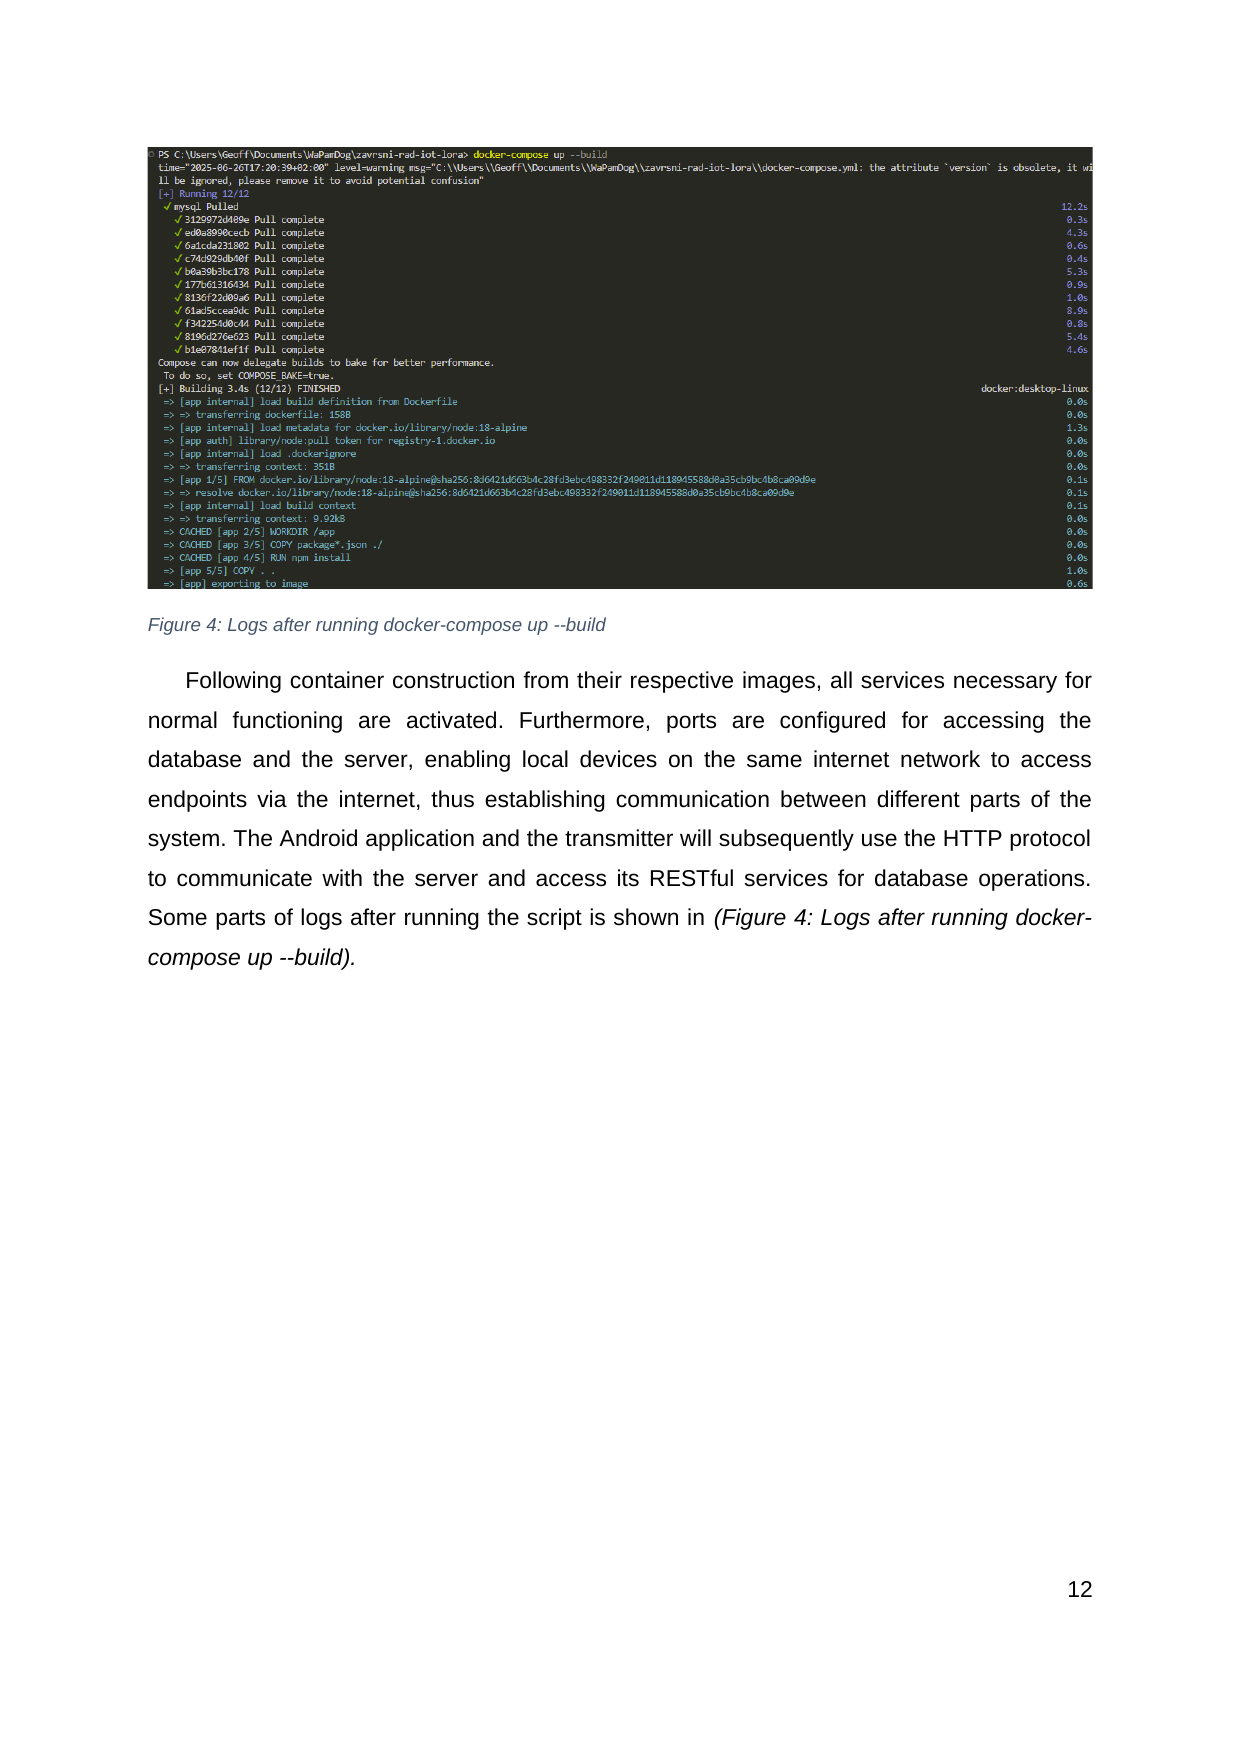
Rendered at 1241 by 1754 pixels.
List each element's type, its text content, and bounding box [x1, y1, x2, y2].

text Following container construction from their respective images, all services necessary for normal functioning are activated. Furthermore, ports are configured for accessing the database and the server, enabling local devices on the same internet network to access endpoints via the internet, thus establishing communication between different parts of the system. The Android application and the transmitter will subsequently use the HTTP protocol to communicate with the server and access its RESTful services for database operations. Some parts of logs after running the script is shown in (Figure 4: Logs after running docker-compose up --build). [148, 667, 1092, 970]
picture [147, 147, 1093, 589]
text Figure 4: Logs after running docker-compose up --build [148, 614, 1092, 636]
